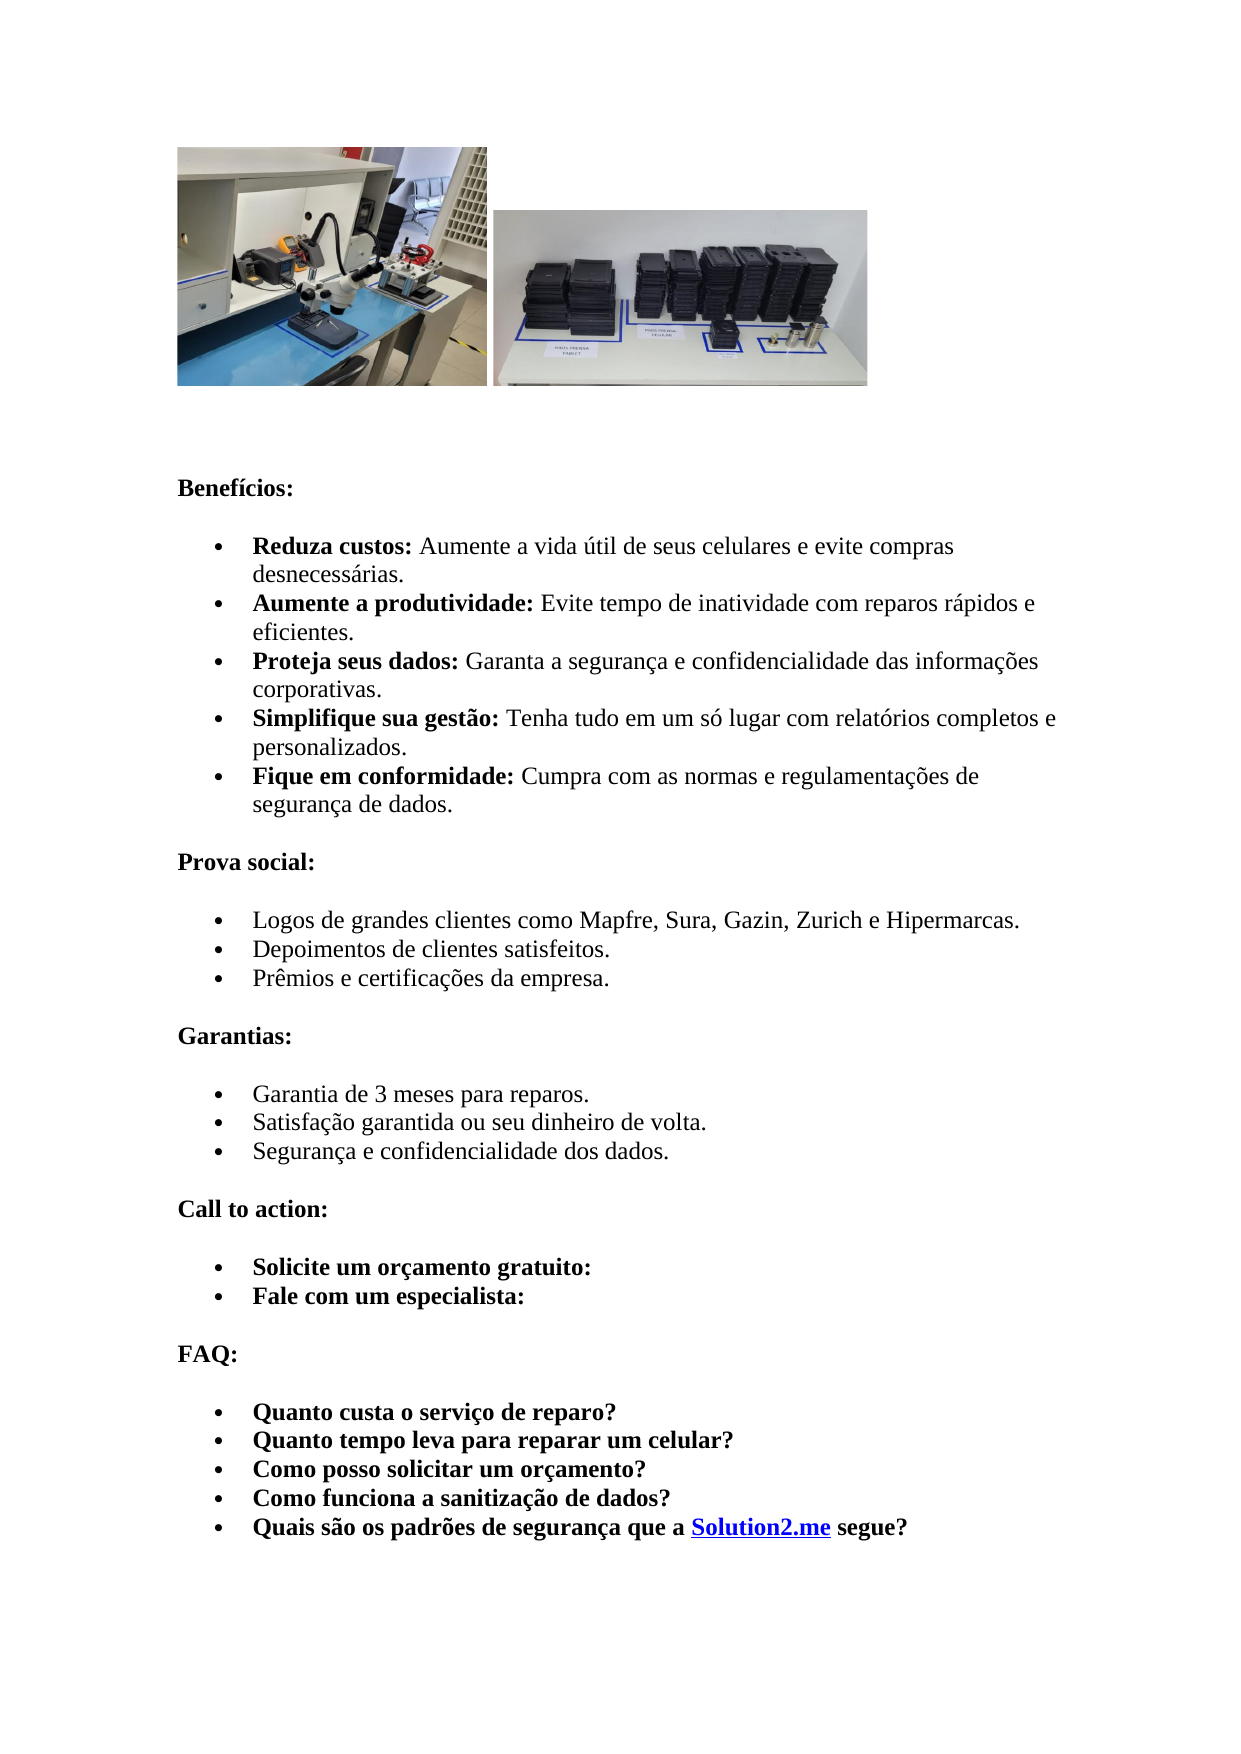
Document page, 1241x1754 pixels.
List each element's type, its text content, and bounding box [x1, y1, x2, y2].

text FAQ: [177, 1339, 1063, 1367]
list Quanto tempo leva para reparar um celular? [215, 1425, 1063, 1454]
list Simplifique sua gestão: Tenha tudo em um só lugar com relatórios completos e personalizados. [215, 703, 1063, 761]
list Reduza custos: Aumente a vida útil de seus celulares e evite compras desnecessárias. [215, 531, 1063, 588]
text Call to action: [177, 1194, 1063, 1223]
picture [493, 210, 868, 386]
list Fique em conformidade: Cumpra com as normas e regulamentações de segurança de dados. [215, 761, 1063, 818]
list Quanto custa o serviço de reparo? [215, 1397, 1063, 1425]
list Depoimentos de clientes satisfeitos. [215, 934, 1063, 963]
list Aumente a produtividade: Evite tempo de inatividade com reparos rápidos e eficientes. [215, 588, 1063, 646]
text Prova social: [177, 847, 1063, 876]
list Como funciona a sanitização de dados? [215, 1483, 1063, 1512]
picture [177, 147, 487, 386]
list Solicite um orçamento gratuito: [215, 1252, 1063, 1281]
text Benefícios: [177, 473, 1063, 502]
list Proteja seus dados: Garanta a segurança e confidencialidade das informações corporativas. [215, 646, 1063, 703]
list Prêmios e certificações da empresa. [215, 963, 1063, 992]
list Como posso solicitar um orçamento? [215, 1454, 1063, 1483]
list Segurança e confidencialidade dos dados. [215, 1136, 1063, 1165]
text Garantias: [177, 1021, 1063, 1049]
list Quais são os padrões de segurança que a Solution2.me segue? [215, 1512, 1063, 1540]
list Logos de grandes clientes como Mapfre, Sura, Gazin, Zurich e Hipermarcas. [215, 905, 1063, 934]
list Garantia de 3 meses para reparos. [215, 1079, 1063, 1107]
list Satisfação garantida ou seu dinheiro de volta. [215, 1107, 1063, 1136]
list Fale com um especialista: [215, 1281, 1063, 1309]
